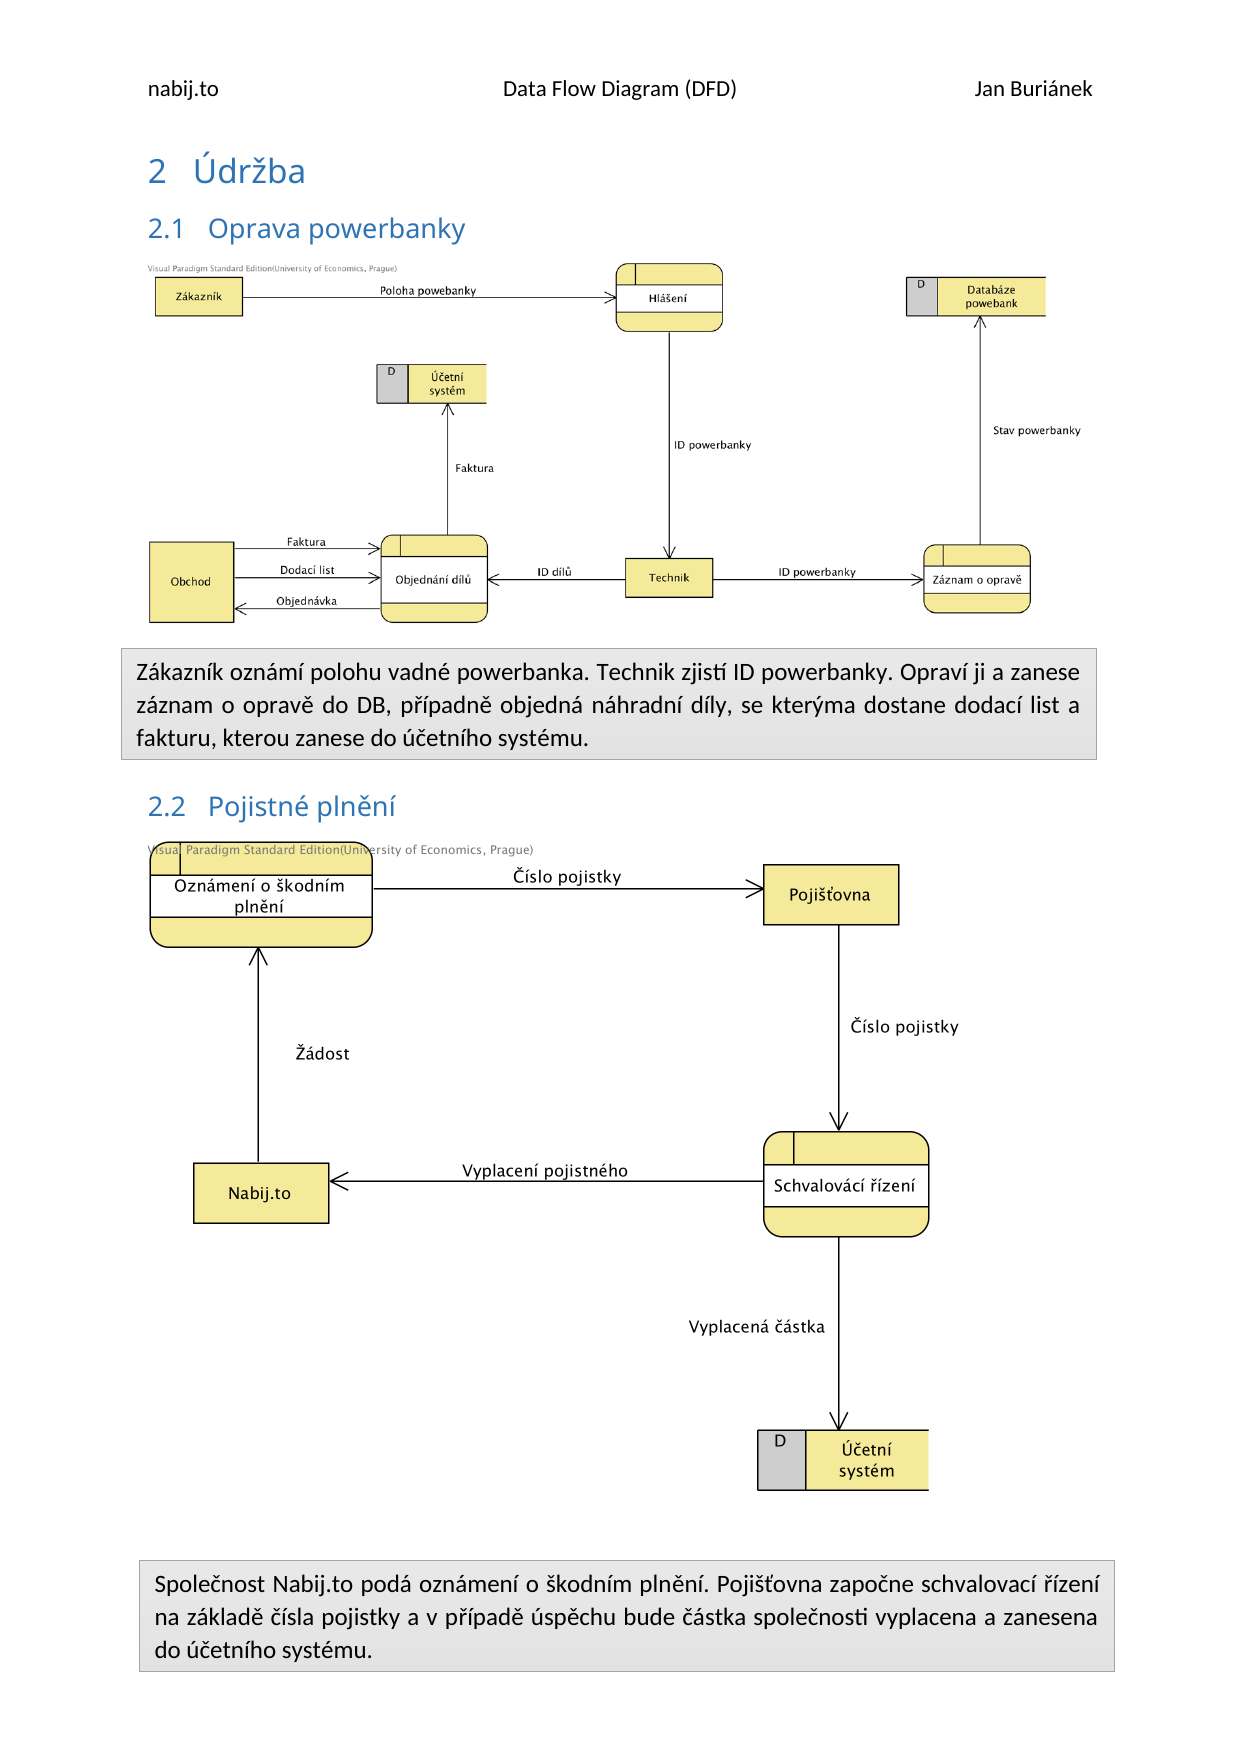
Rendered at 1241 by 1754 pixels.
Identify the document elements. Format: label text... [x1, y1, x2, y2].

subtitle Údržba [148, 148, 1093, 193]
subtitle Pojistné plnění [148, 760, 1093, 824]
picture [147, 839, 975, 1496]
subtitle Oprava powerbanky [148, 209, 1093, 246]
picture [147, 261, 1092, 626]
